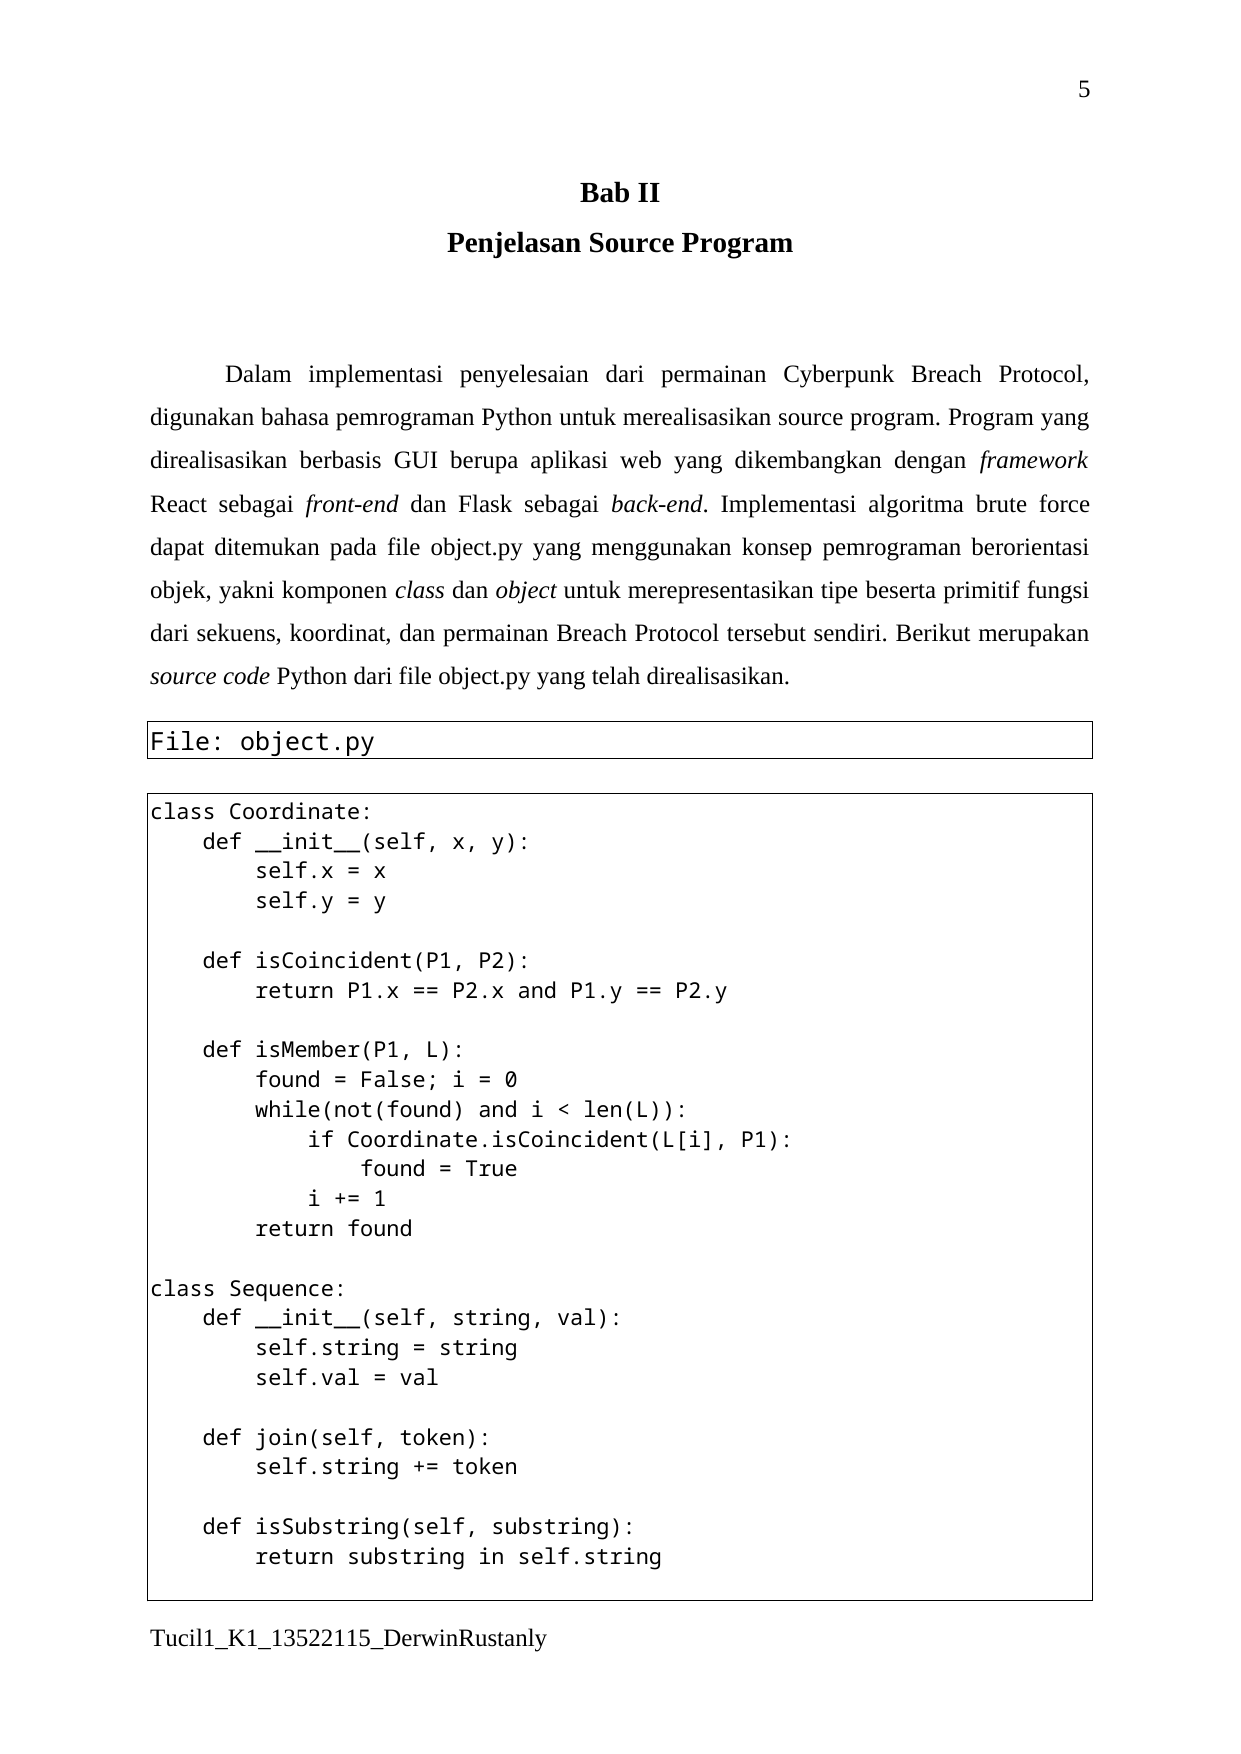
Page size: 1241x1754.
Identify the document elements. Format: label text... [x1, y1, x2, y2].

text if Coordinate.isCoincident(L[i], P1): [150, 1124, 1090, 1153]
text class Sequence: [150, 1273, 1090, 1302]
text while(not(found) and i < len(L)): [150, 1094, 1090, 1124]
text i += 1 [150, 1183, 1090, 1213]
text return found [150, 1213, 1090, 1243]
text self.string = string [150, 1332, 1090, 1362]
text class Coordinate: [148, 794, 1092, 826]
text def isMember(P1, L): [150, 1034, 1090, 1064]
text found = True [150, 1153, 1090, 1183]
text def __init__(self, x, y): [150, 826, 1090, 856]
text found = False; i = 0 [150, 1064, 1090, 1094]
text self.string += token [150, 1451, 1090, 1481]
text return substring in self.string [150, 1541, 1090, 1567]
text def join(self, token): [150, 1422, 1090, 1451]
text def isSubstring(self, substring): [150, 1511, 1090, 1541]
text Penjelasan Source Program [150, 225, 1090, 259]
text self.x = x [150, 856, 1090, 885]
text def isCoincident(P1, P2): [150, 945, 1090, 975]
subtitle Bab II [150, 175, 1090, 208]
text File: object.py [148, 722, 1092, 758]
text def __init__(self, string, val): [150, 1302, 1090, 1332]
text return P1.x == P2.x and P1.y == P2.y [150, 975, 1090, 1004]
text Dalam implementasi penyelesaian dari permainan Cyberpunk Breach Protocol, digunakan bahasa pemrograman Python untuk merealisasikan source program. Program yang direalisasikan berbasis GUI berupa aplikasi web yang dikembangkan dengan framework React sebagai front-end dan Flask sebagai back-end. Implementasi algoritma brute force dapat ditemukan pada file object.py yang menggunakan konsep pemrograman berorientasi objek, yakni komponen class dan object untuk merepresentasikan tipe beserta primitif fungsi dari sekuens, koordinat, dan permainan Breach Protocol tersebut sendiri. Berikut merupakan source code Python dari file object.py yang telah direalisasikan. [150, 359, 1090, 690]
text self.y = y [150, 885, 1090, 915]
text self.val = val [150, 1362, 1090, 1392]
